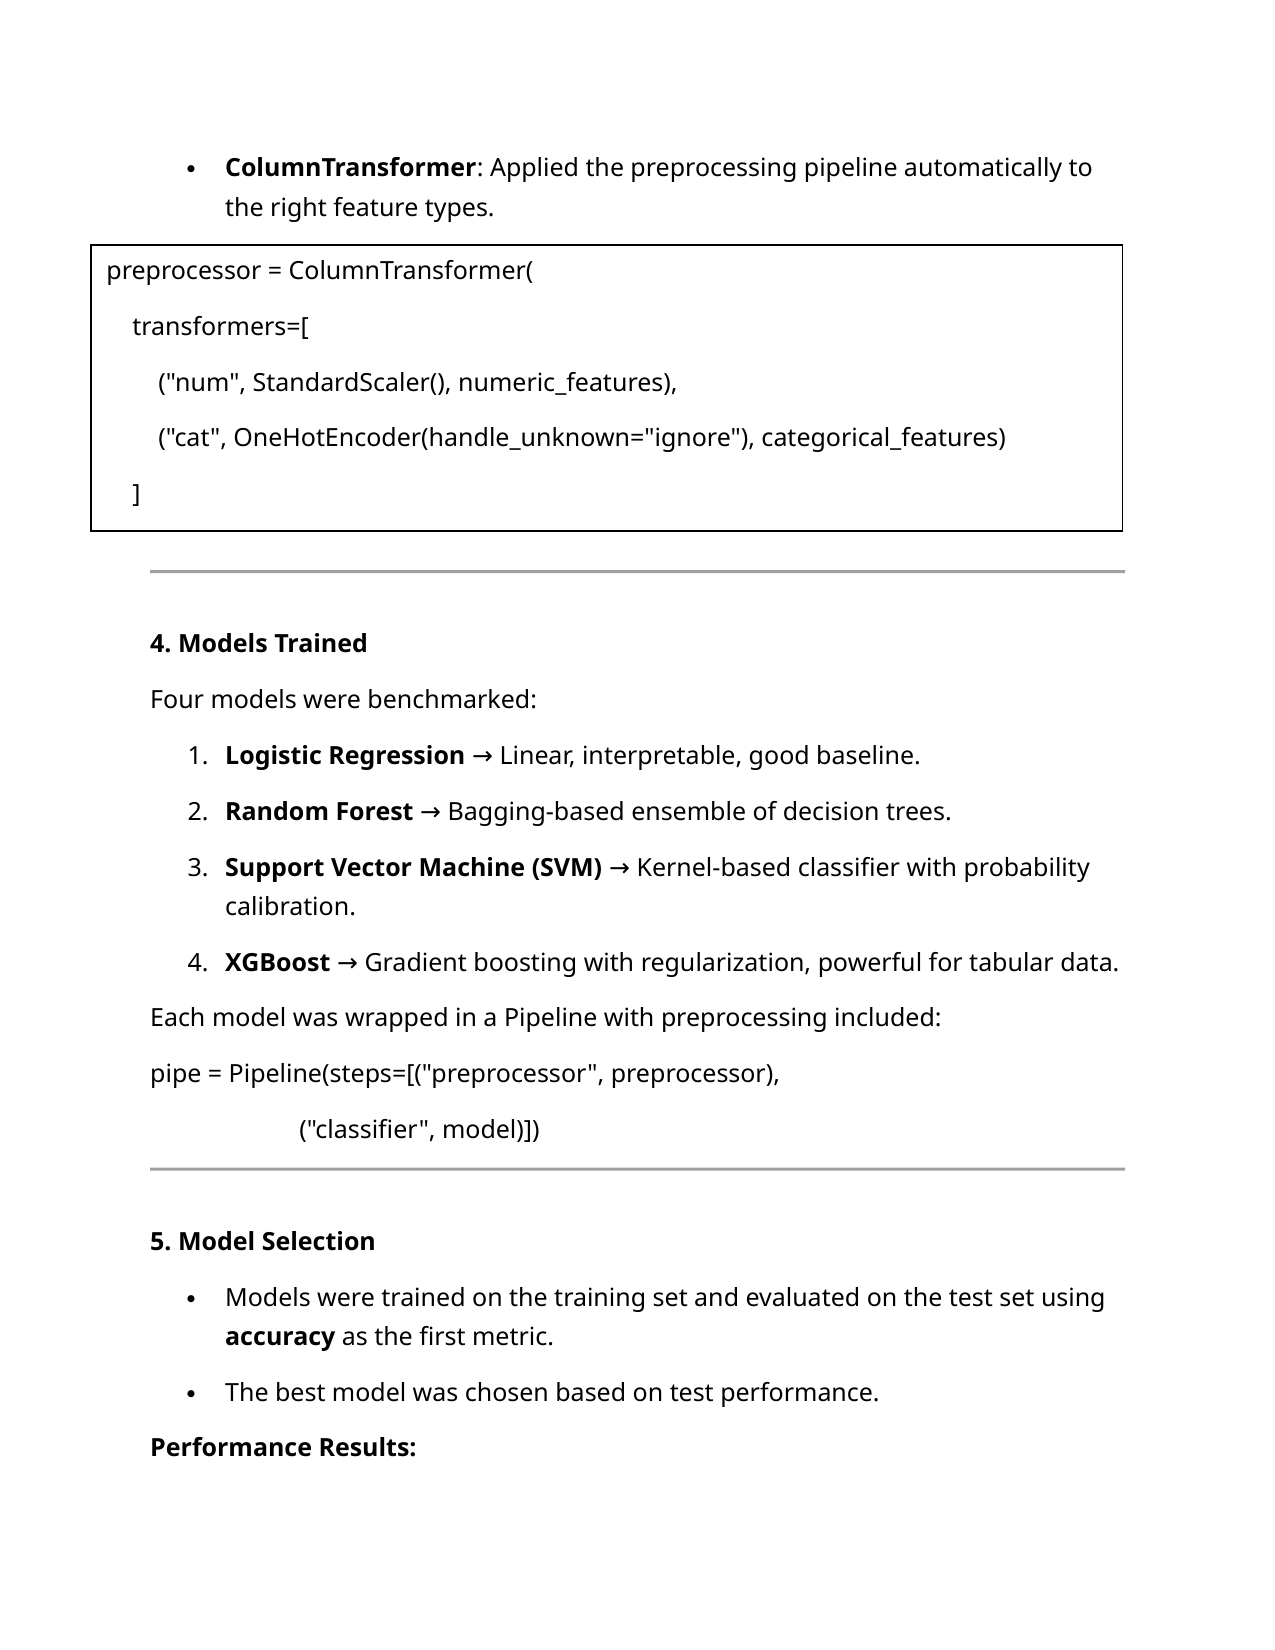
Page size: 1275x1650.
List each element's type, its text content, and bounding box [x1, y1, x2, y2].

list ColumnTransformer: Applied the preprocessing pipeline automatically to the right feature types. [187, 150, 1125, 223]
text Performance Results: [150, 1430, 1125, 1464]
text 4. Models Trained [150, 626, 1125, 660]
text pipe = Pipeline(steps=[("preprocessor", preprocessor), [150, 1056, 1125, 1090]
list Models were trained on the training set and evaluated on the test set using accuracy as the first metric. [187, 1279, 1125, 1352]
text Each model was wrapped in a Pipeline with preprocessing included: [150, 1000, 1125, 1034]
list The best model was chosen based on test performance. [187, 1374, 1125, 1408]
list XGBoost → Gradient boosting with regularization, powerful for tabular data. [187, 944, 1125, 978]
list Logistic Regression → Linear, interpretable, good baseline. [187, 738, 1125, 772]
text 5. Model Selection [150, 1223, 1125, 1257]
text ("classifier", model)]) [150, 1112, 1125, 1146]
text Four models were benchmarked: [150, 682, 1125, 716]
list Support Vector Machine (SVM) → Kernel-based classifier with probability calibration. [187, 849, 1125, 922]
list Random Forest → Bagging-based ensemble of decision trees. [187, 793, 1125, 827]
